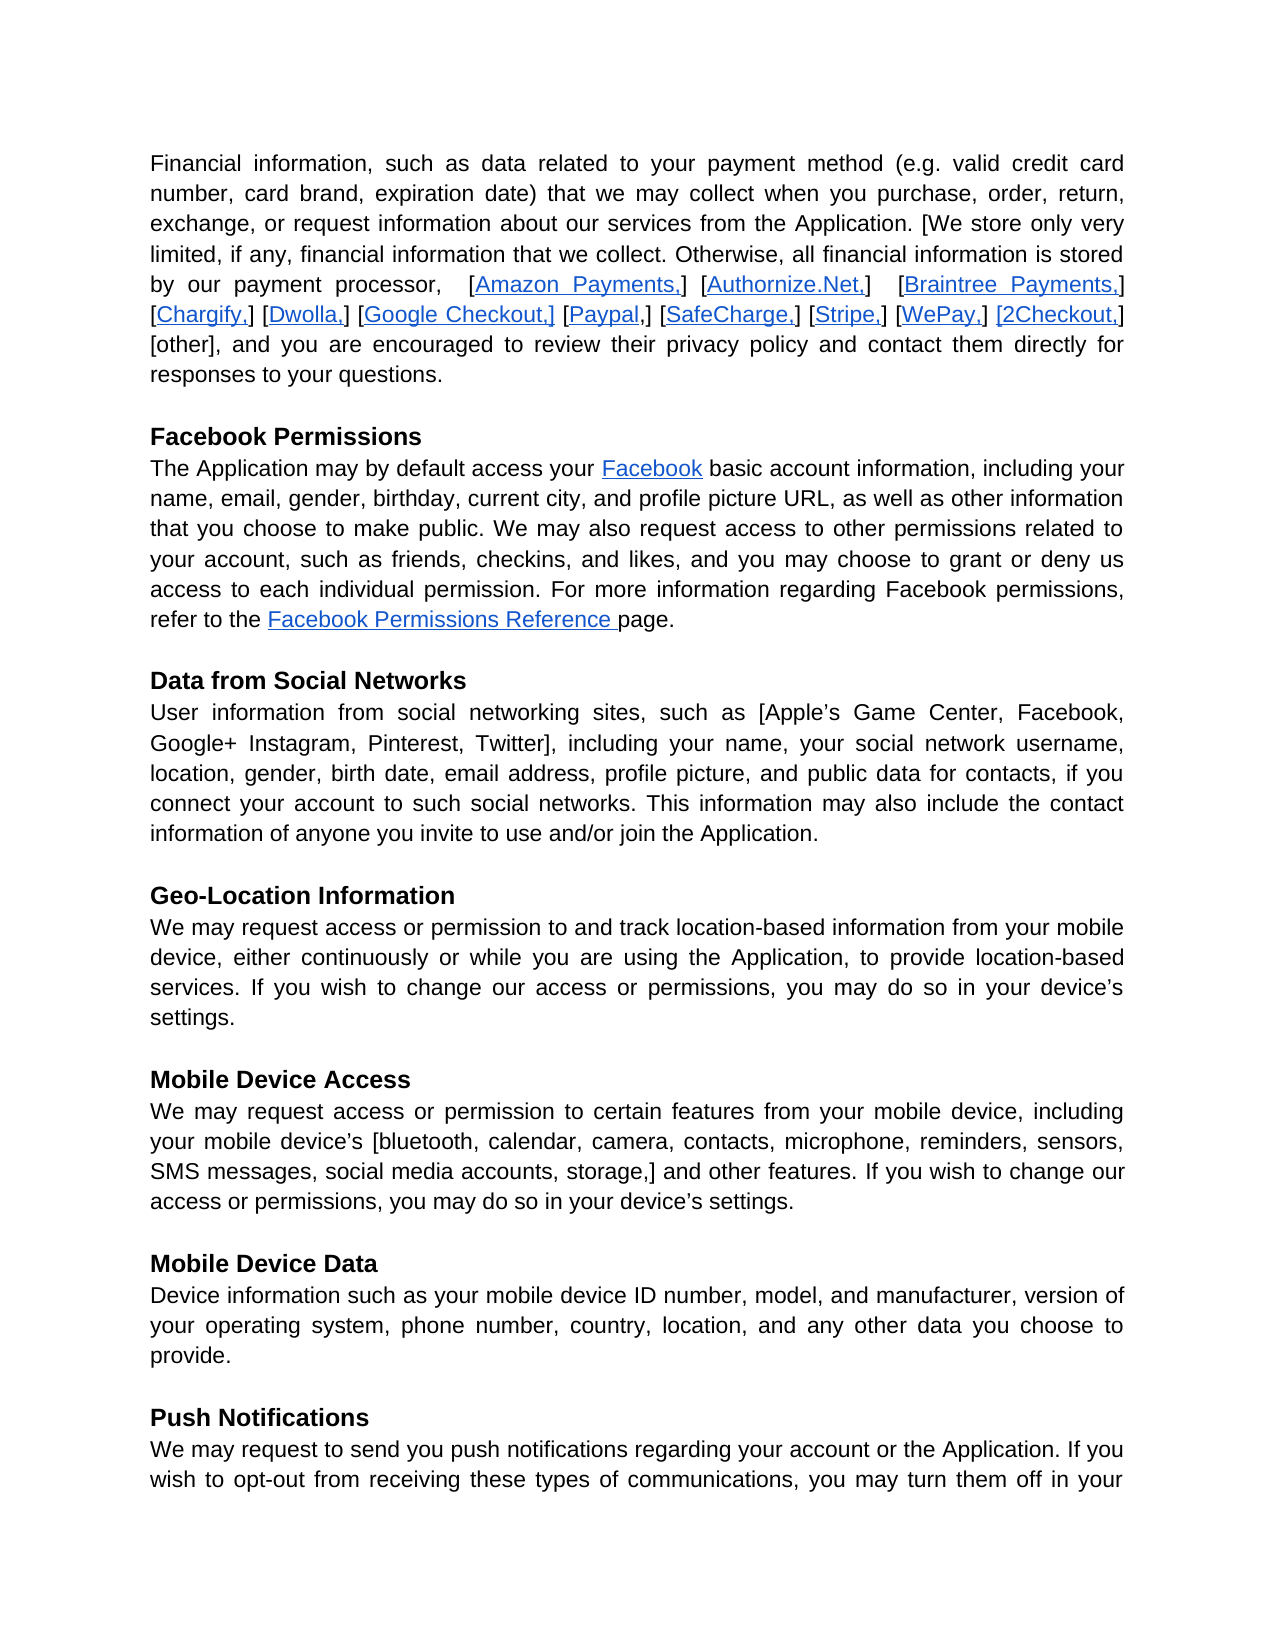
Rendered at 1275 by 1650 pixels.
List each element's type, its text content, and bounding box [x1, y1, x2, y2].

text We may request access or permission to certain features from your mobile device, including your mobile device’s [bluetooth, calendar, camera, contacts, microphone, reminders, sensors, SMS messages, social media accounts, storage,] and other features. If you wish to change our access or permissions, you may do so in your device’s settings. [150, 1098, 1125, 1215]
text We may request access or permission to and track location-based information from your mobile device, either continuously or while you are using the Application, to provide location-based services. If you wish to change our access or permissions, you may do so in your device’s settings. [150, 1000, 1125, 1031]
subtitle Mobile Device Access [150, 1065, 1125, 1093]
subtitle Push Notifications [150, 1403, 1125, 1431]
text Financial information, such as data related to your payment method (e.g. valid credit card number, card brand, expiration date) that we may collect when you purchase, order, return, exchange, or request information about our services from the Application. [We store only very limited, if any, financial information that we collect. Otherwise, all financial information is stored by our payment processor, [Amazon Payments,] [Authornize.Net,] [Braintree Payments,] [Chargify,] [Dwolla,] [Google Checkout,] [Paypal,] [SafeCharge,] [Stripe,] [WePay,] [2Checkout,] [other], and you are encouraged to review their privacy policy and contact them directly for responses to your questions. [150, 150, 1125, 388]
text Device information such as your mobile device ID number, model, and manufacturer, version of your operating system, phone number, country, location, and any other data you choose to provide. [150, 1282, 1125, 1368]
text User information from social networking sites, such as [Apple’s Game Center, Facebook, Google+ Instagram, Pinterest, Twitter], including your name, your social network username, location, gender, birth date, email address, profile picture, and public data for contacts, if you connect your account to such social networks. This information may also include the contact information of anyone you invite to use and/or join the Application. [150, 699, 1125, 847]
subtitle Geo-Location Information [150, 881, 1125, 909]
text The Application may by default access your Facebook basic account information, including your name, email, gender, birthday, current city, and profile picture URL, as well as other information that you choose to make public. We may also request access to other permissions related to your account, such as friends, checkins, and likes, and you may choose to grant or deny us access to each individual permission. For more information regarding Facebook permissions, refer to the Facebook Permissions Reference page. [150, 455, 1125, 632]
subtitle Facebook Permissions [150, 422, 1125, 451]
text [150, 1436, 1125, 1492]
subtitle Data from Social Networks [150, 666, 1125, 695]
subtitle Mobile Device Data [150, 1249, 1125, 1277]
